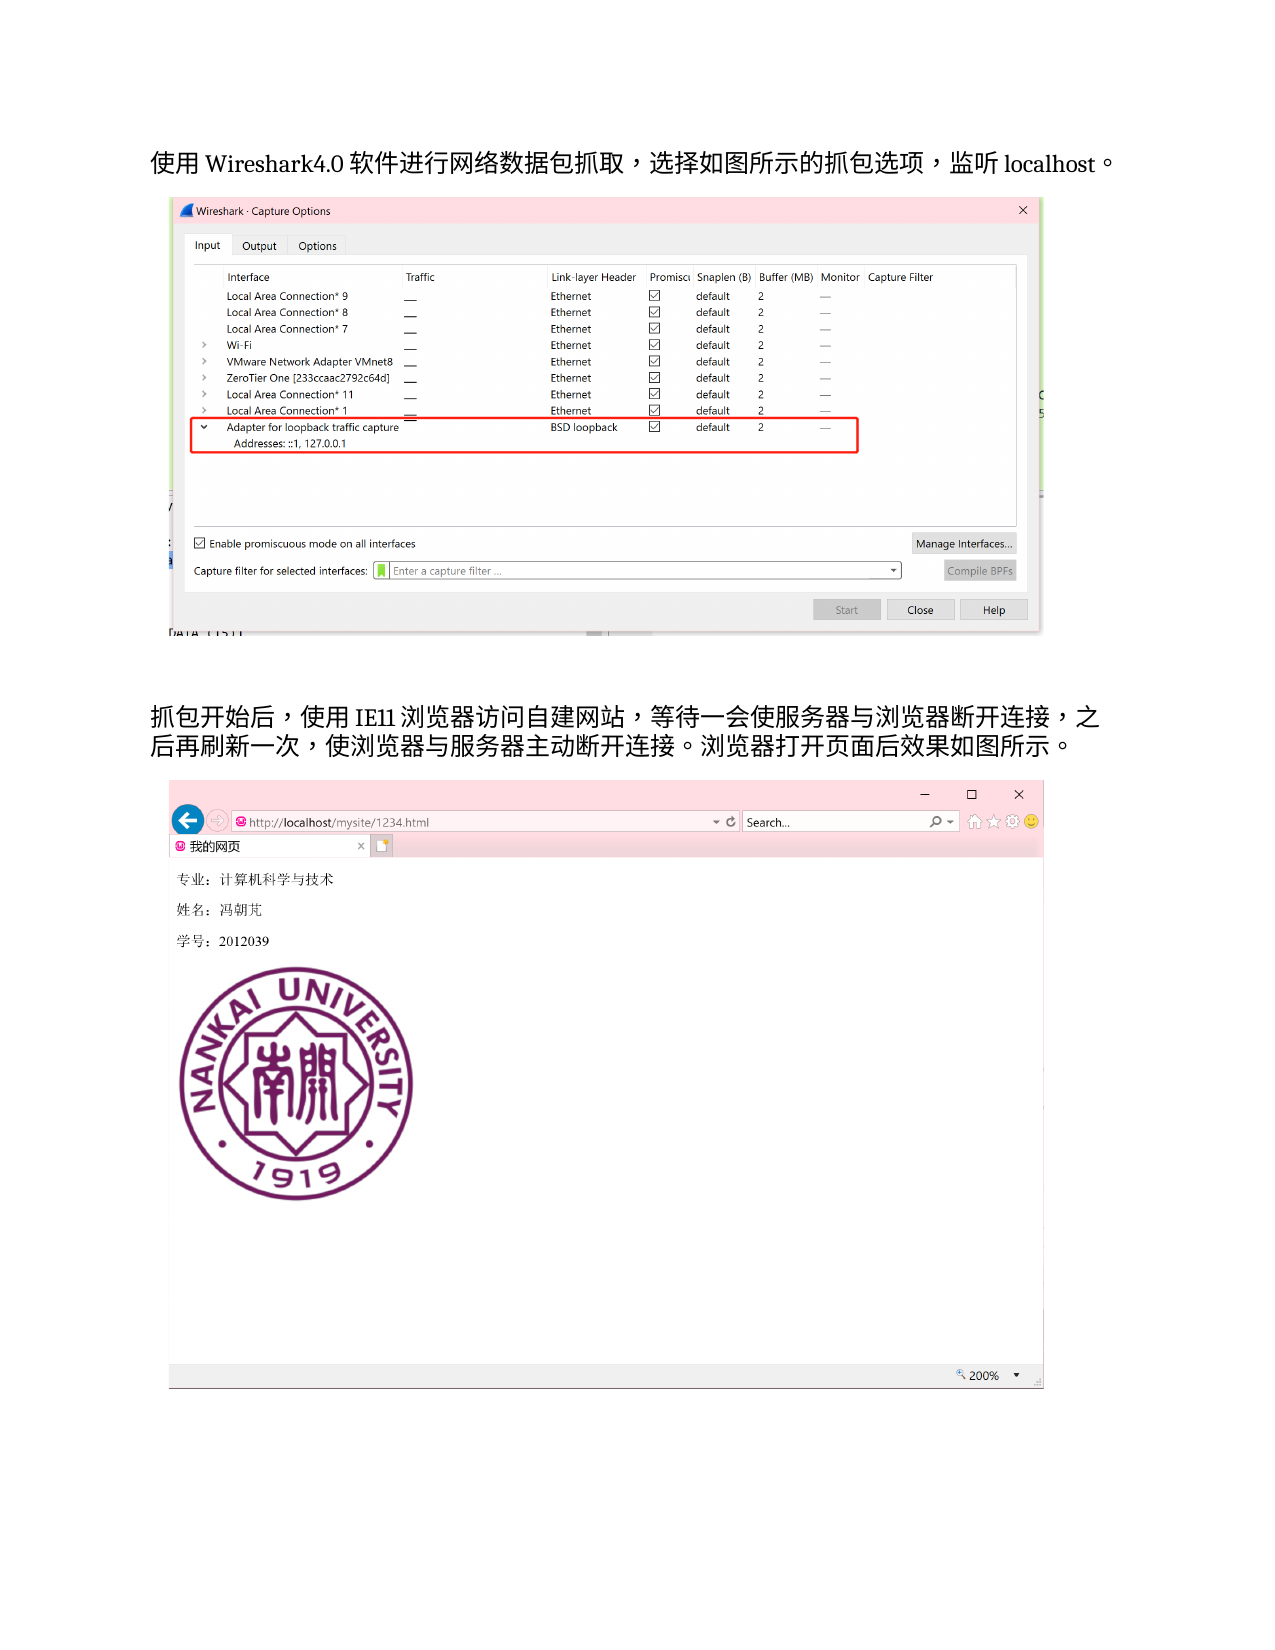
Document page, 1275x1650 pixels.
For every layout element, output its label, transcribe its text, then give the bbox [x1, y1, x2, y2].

text 抓包开始后，使用IE11浏览器访问自建网站，等待一会使服务器与浏览器断开连接，之后再刷新一次，使浏览器与服务器主动断开连接。浏览器打开页面后效果如图所示。 [150, 704, 1125, 762]
picture [168, 780, 1044, 1389]
text 使用Wireshark4.0软件进行网络数据包抓取，选择如图所示的抓包选项，监听localhost。 [150, 150, 1125, 179]
picture [168, 197, 1044, 636]
